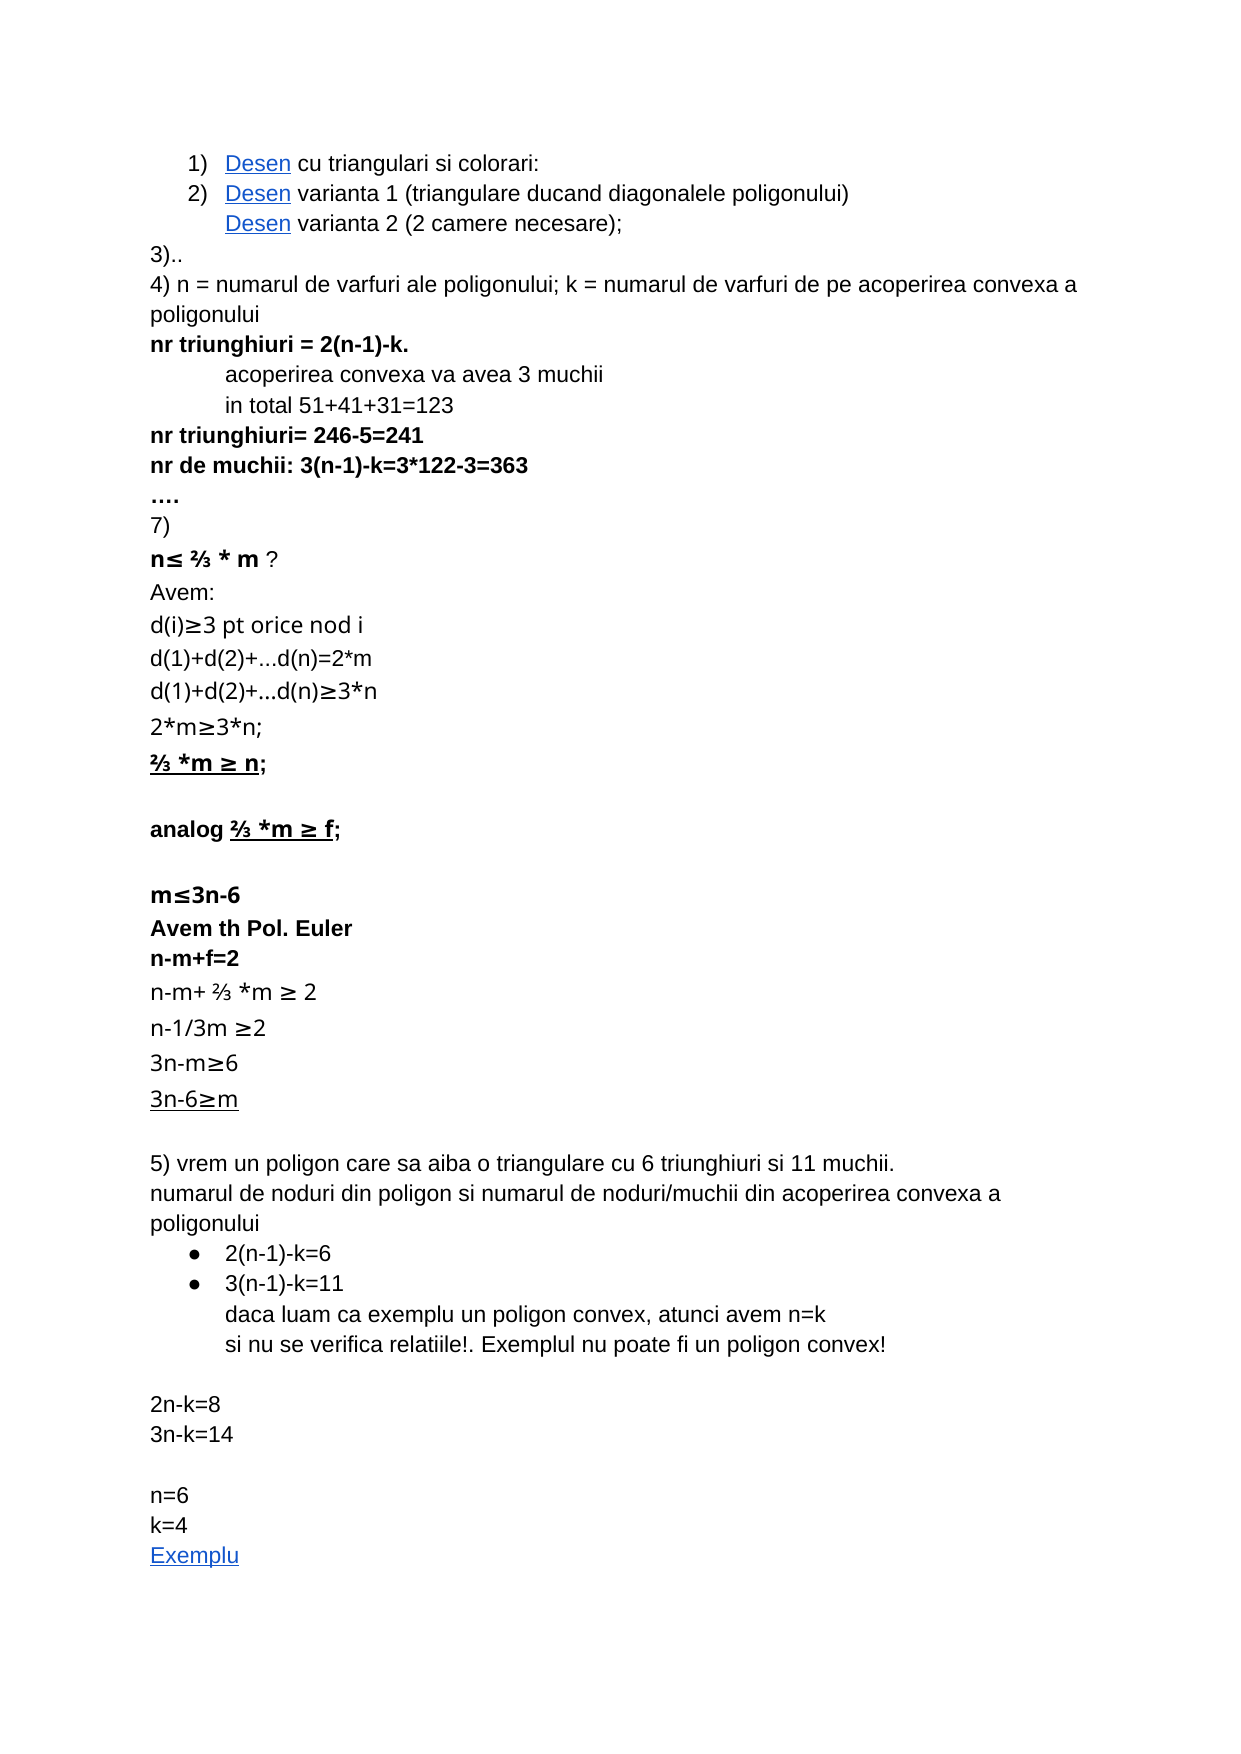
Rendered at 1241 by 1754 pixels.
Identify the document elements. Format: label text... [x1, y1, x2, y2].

text 3n-m≥6 [150, 1047, 1090, 1079]
text 3n-6≥m [150, 1083, 1090, 1114]
text nr de muchii: 3(n-1)-k=3*122-3=363 [150, 452, 1090, 478]
text Avem: [150, 579, 1090, 605]
text si nu se verifica relatiile!. Exemplul nu poate fi un poligon convex! [225, 1331, 1090, 1357]
text k=4 [150, 1512, 1090, 1538]
text numarul de noduri din poligon si numarul de noduri/muchii din acoperirea convexa a poligonului [150, 1180, 1090, 1236]
text n-1/3m ≥2 [150, 1011, 1090, 1043]
text 3).. [150, 241, 1090, 267]
text nr triunghiuri = 2(n-1)-k. [150, 331, 1090, 358]
text n=6 [150, 1482, 1090, 1508]
text 4) n = numarul de varfuri ale poligonului; k = numarul de varfuri de pe acoperirea convexa a poligonului [150, 271, 1090, 327]
text Desen varianta 2 (2 camere necesare); [225, 210, 1090, 237]
text 7) [150, 512, 1090, 539]
text n-m+ ⅔ *m ≥ 2 [150, 976, 1090, 1007]
text 2*m≥3*n; [150, 711, 1090, 742]
text daca luam ca exemplu un poligon convex, atunci avem n=k [225, 1301, 1090, 1327]
text m≤3n-6 [150, 879, 1090, 910]
text d(1)+d(2)+...d(n)≥3*n [150, 675, 1090, 706]
text 5) vrem un poligon care sa aiba o triangulare cu 6 triunghiuri si 11 muchii. [150, 1149, 1090, 1176]
list Desen varianta 1 (triangulare ducand diagonalele poligonului) [187, 180, 1090, 207]
text acoperirea convexa va avea 3 muchii [225, 361, 1090, 388]
text ⅔ *m ≥ n; [150, 747, 1090, 778]
list Desen cu triangulari si colorari: [187, 150, 1090, 176]
text …. [150, 482, 1090, 509]
list 2(n-1)-k=6 [187, 1240, 1090, 1266]
text 3n-k=14 [150, 1421, 1090, 1448]
text Exemplu [150, 1542, 1090, 1568]
text d(1)+d(2)+...d(n)=2*m [150, 645, 1090, 671]
text analog ⅔ *m ≥ f; [150, 813, 1090, 844]
text d(i)≥3 pt orice nod i [150, 609, 1090, 640]
text Avem th Pol. Euler n-m+f=2 [150, 915, 1090, 972]
list 3(n-1)-k=11 [187, 1270, 1090, 1297]
text nr triunghiuri= 246-5=241 [150, 422, 1090, 448]
text 2n-k=8 [150, 1391, 1090, 1417]
text in total 51+41+31=123 [225, 392, 1090, 418]
text n≤ ⅔ * m ? [150, 543, 1090, 574]
